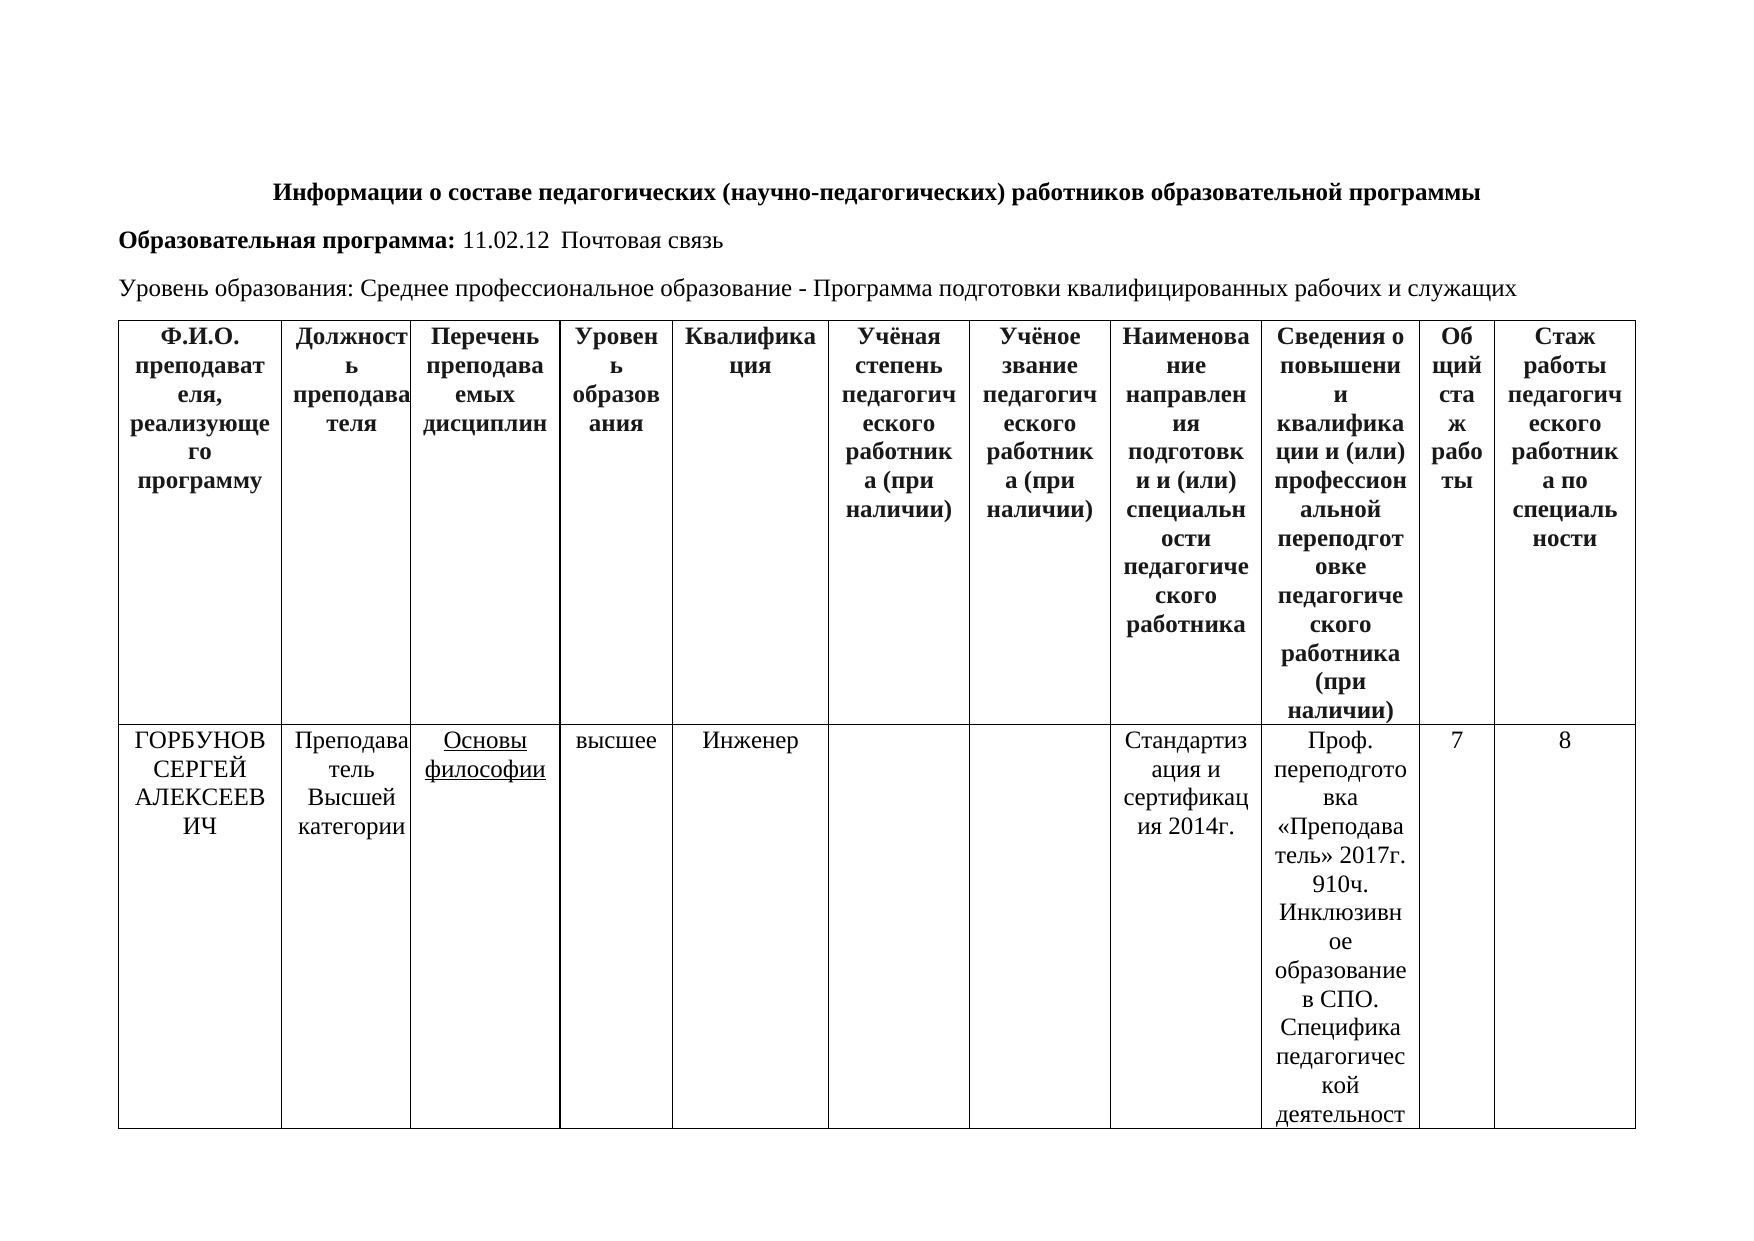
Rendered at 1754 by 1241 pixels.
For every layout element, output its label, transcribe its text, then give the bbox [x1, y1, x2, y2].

table_header Учёная степень педагогического работника (при наличии) [829, 321, 969, 724]
table_header Стаж работы педагогического работника по специальности [1495, 321, 1635, 724]
table_header Квалификация [673, 321, 828, 724]
table_cell Основы философии [411, 725, 559, 1127]
table_header Сведения о повышении квалификации и (или) профессиональной переподготовке педагогического работника (при наличии) [1262, 321, 1419, 724]
table_cell высшее [561, 725, 672, 1127]
table_header Общий стаж работы [1420, 321, 1494, 724]
text Информации о составе педагогических (научно-педагогических) работников образовательной программы [118, 177, 1636, 206]
table_header Уровень образования [561, 321, 672, 724]
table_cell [119, 725, 281, 1127]
table_cell [970, 725, 1110, 1127]
table_cell Инженер [673, 725, 828, 1127]
text Образовательная программа: 11.02.12 Почтовая связь [118, 225, 1636, 254]
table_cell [1262, 725, 1419, 1127]
table_header Учёное звание педагогического работника (при наличии) [970, 321, 1110, 724]
table_cell [829, 725, 969, 1127]
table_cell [282, 725, 410, 1127]
table_header Ф.И.О. преподавателя, реализующего программу [119, 321, 281, 724]
table_cell 7 [1420, 725, 1494, 1127]
table_cell 8 [1495, 725, 1635, 1127]
table_header Должность преподавателя [282, 321, 410, 724]
table_header Наименование направления подготовки и (или) специальности педагогического работника [1111, 321, 1261, 724]
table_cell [1111, 725, 1261, 1127]
table_header Перечень преподаваемых дисциплин [411, 321, 559, 724]
text Уровень образования: Среднее профессиональное образование - Программа подготовки квалифицированных рабочих и служащих [118, 273, 1636, 301]
